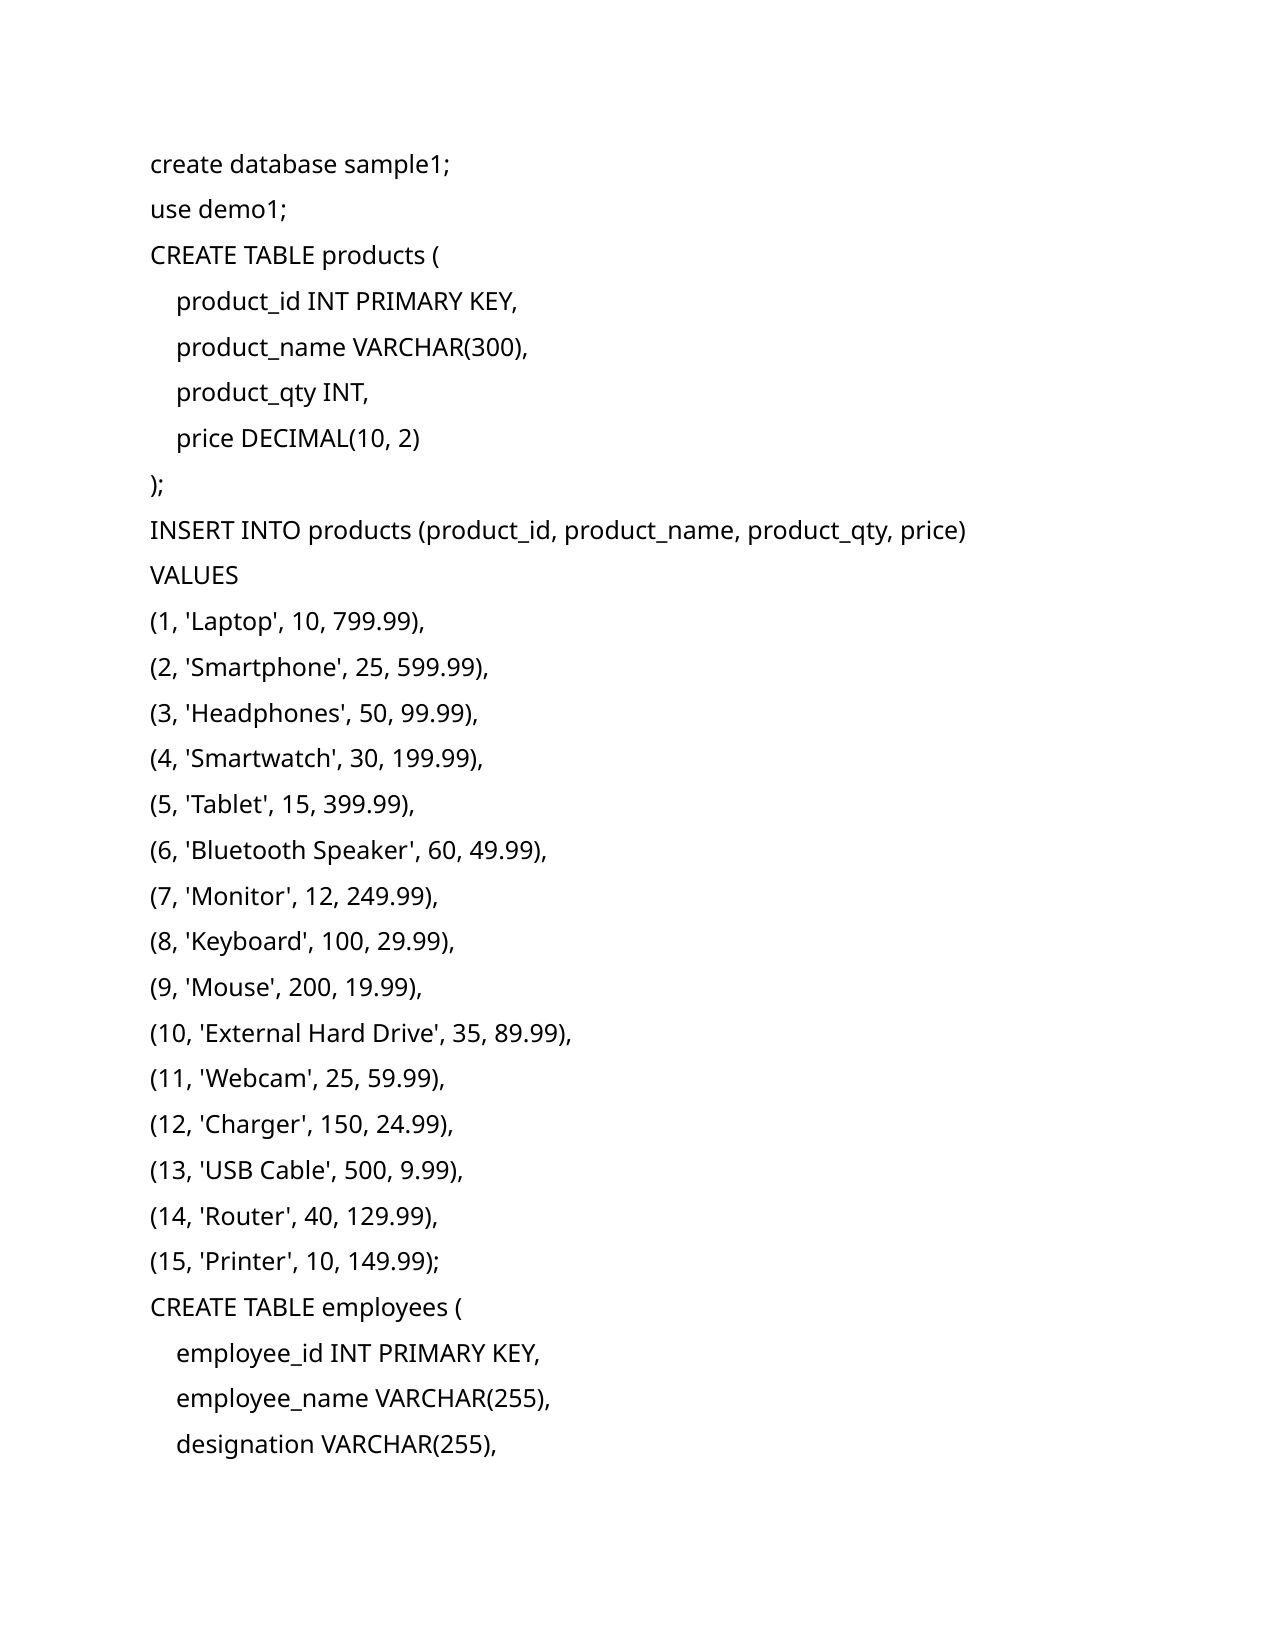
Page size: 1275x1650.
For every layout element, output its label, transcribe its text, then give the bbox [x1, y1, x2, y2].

text (15, 'Printer', 10, 149.99); [150, 1247, 1125, 1277]
text ); [150, 470, 1125, 499]
text (8, 'Keyboard', 100, 29.99), [150, 927, 1125, 956]
text VALUES [150, 562, 1125, 591]
text product_qty INT, [150, 379, 1125, 408]
text employee_name VARCHAR(255), [150, 1385, 1125, 1414]
text (12, 'Charger', 150, 24.99), [150, 1110, 1125, 1139]
text (10, 'External Hard Drive', 35, 89.99), [150, 1019, 1125, 1048]
text product_name VARCHAR(300), [150, 333, 1125, 362]
text use demo1; [150, 196, 1125, 225]
text CREATE TABLE products ( [150, 241, 1125, 271]
text employee_id INT PRIMARY KEY, [150, 1339, 1125, 1368]
text (3, 'Headphones', 50, 99.99), [150, 699, 1125, 728]
text create database sample1; [150, 150, 1125, 179]
text (14, 'Router', 40, 129.99), [150, 1202, 1125, 1231]
text INSERT INTO products (product_id, product_name, product_qty, price) [150, 516, 1125, 545]
text (13, 'USB Cable', 500, 9.99), [150, 1156, 1125, 1185]
text (5, 'Tablet', 15, 399.99), [150, 790, 1125, 819]
text (1, 'Laptop', 10, 799.99), [150, 607, 1125, 636]
text (9, 'Mouse', 200, 19.99), [150, 973, 1125, 1002]
text CREATE TABLE employees ( [150, 1293, 1125, 1322]
text (2, 'Smartphone', 25, 599.99), [150, 653, 1125, 682]
text designation VARCHAR(255), [150, 1430, 1125, 1459]
text (6, 'Bluetooth Speaker', 60, 49.99), [150, 836, 1125, 865]
text (4, 'Smartwatch', 30, 199.99), [150, 744, 1125, 773]
text price DECIMAL(10, 2) [150, 424, 1125, 453]
text (7, 'Monitor', 12, 249.99), [150, 882, 1125, 911]
text product_id INT PRIMARY KEY, [150, 287, 1125, 316]
text (11, 'Webcam', 25, 59.99), [150, 1064, 1125, 1094]
